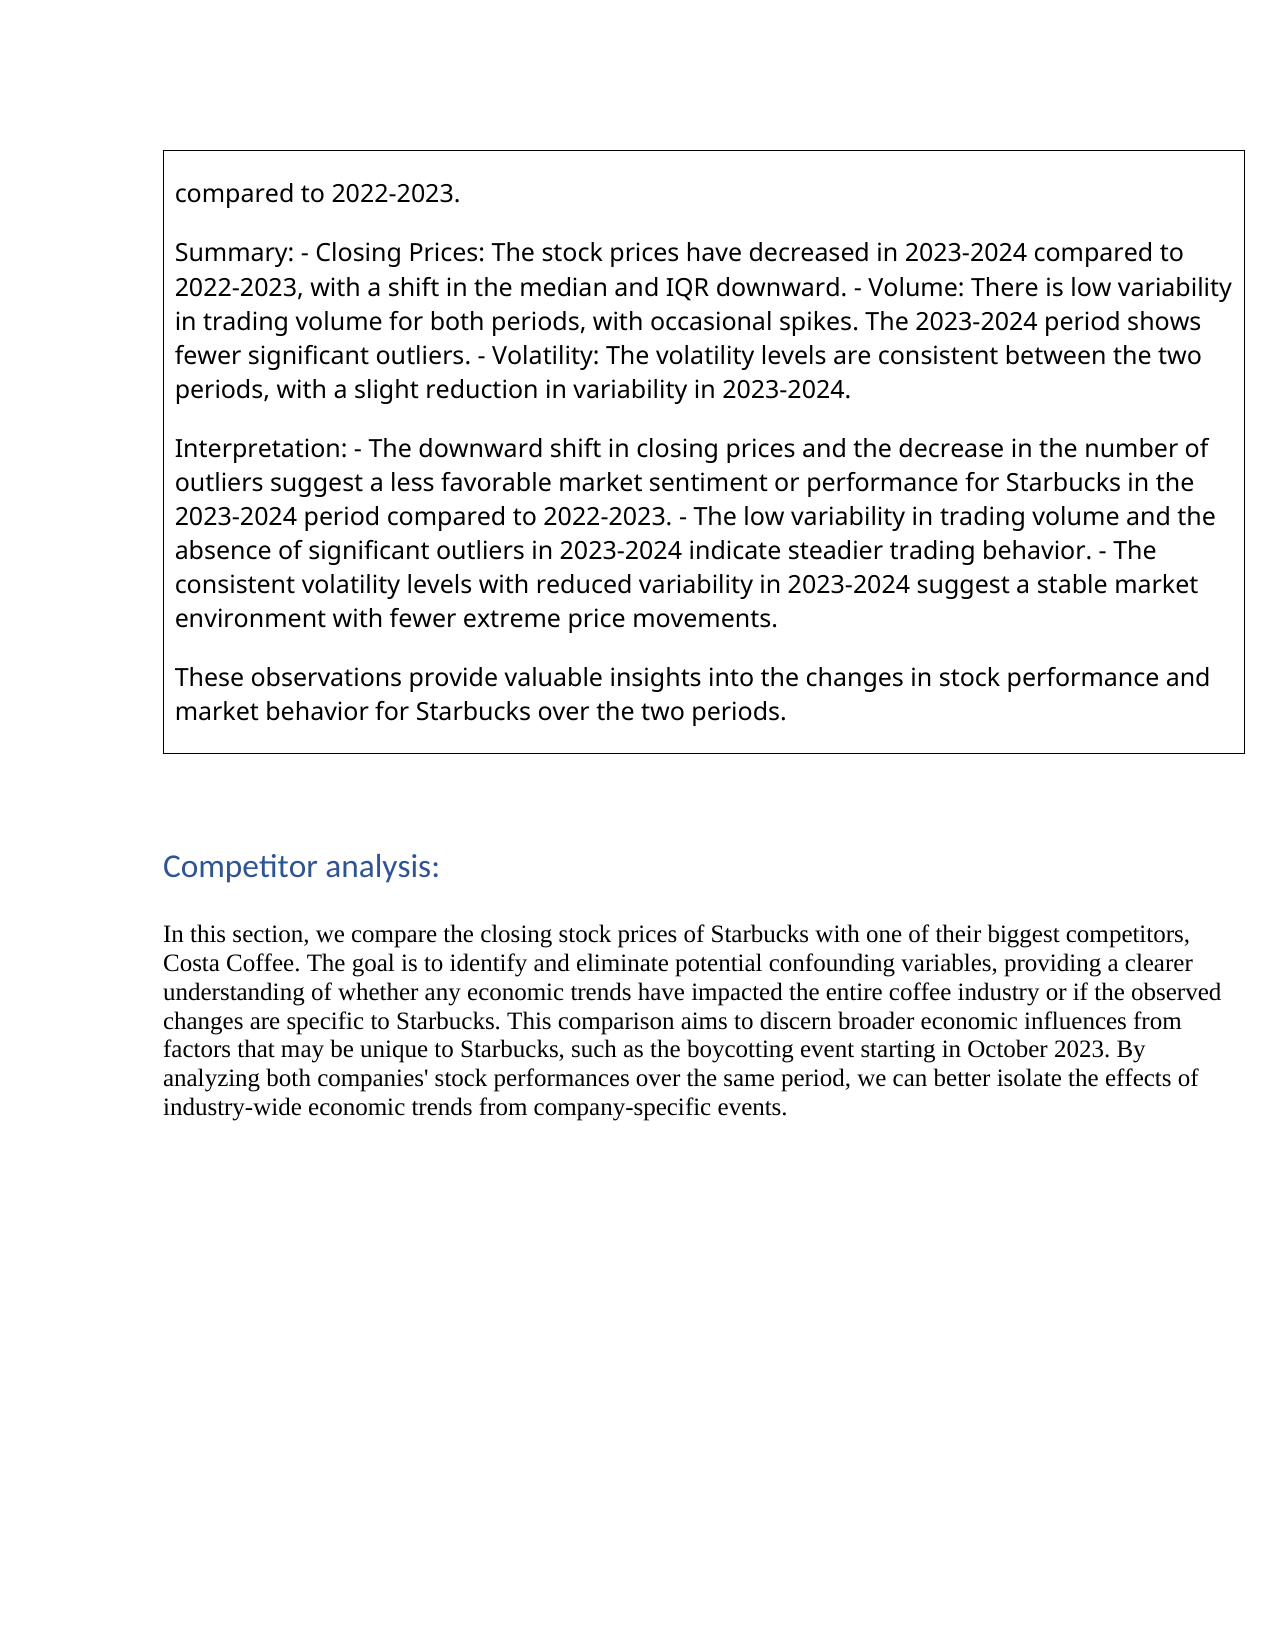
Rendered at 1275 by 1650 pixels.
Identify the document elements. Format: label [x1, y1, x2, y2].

table_cell [152, 150, 1255, 1178]
